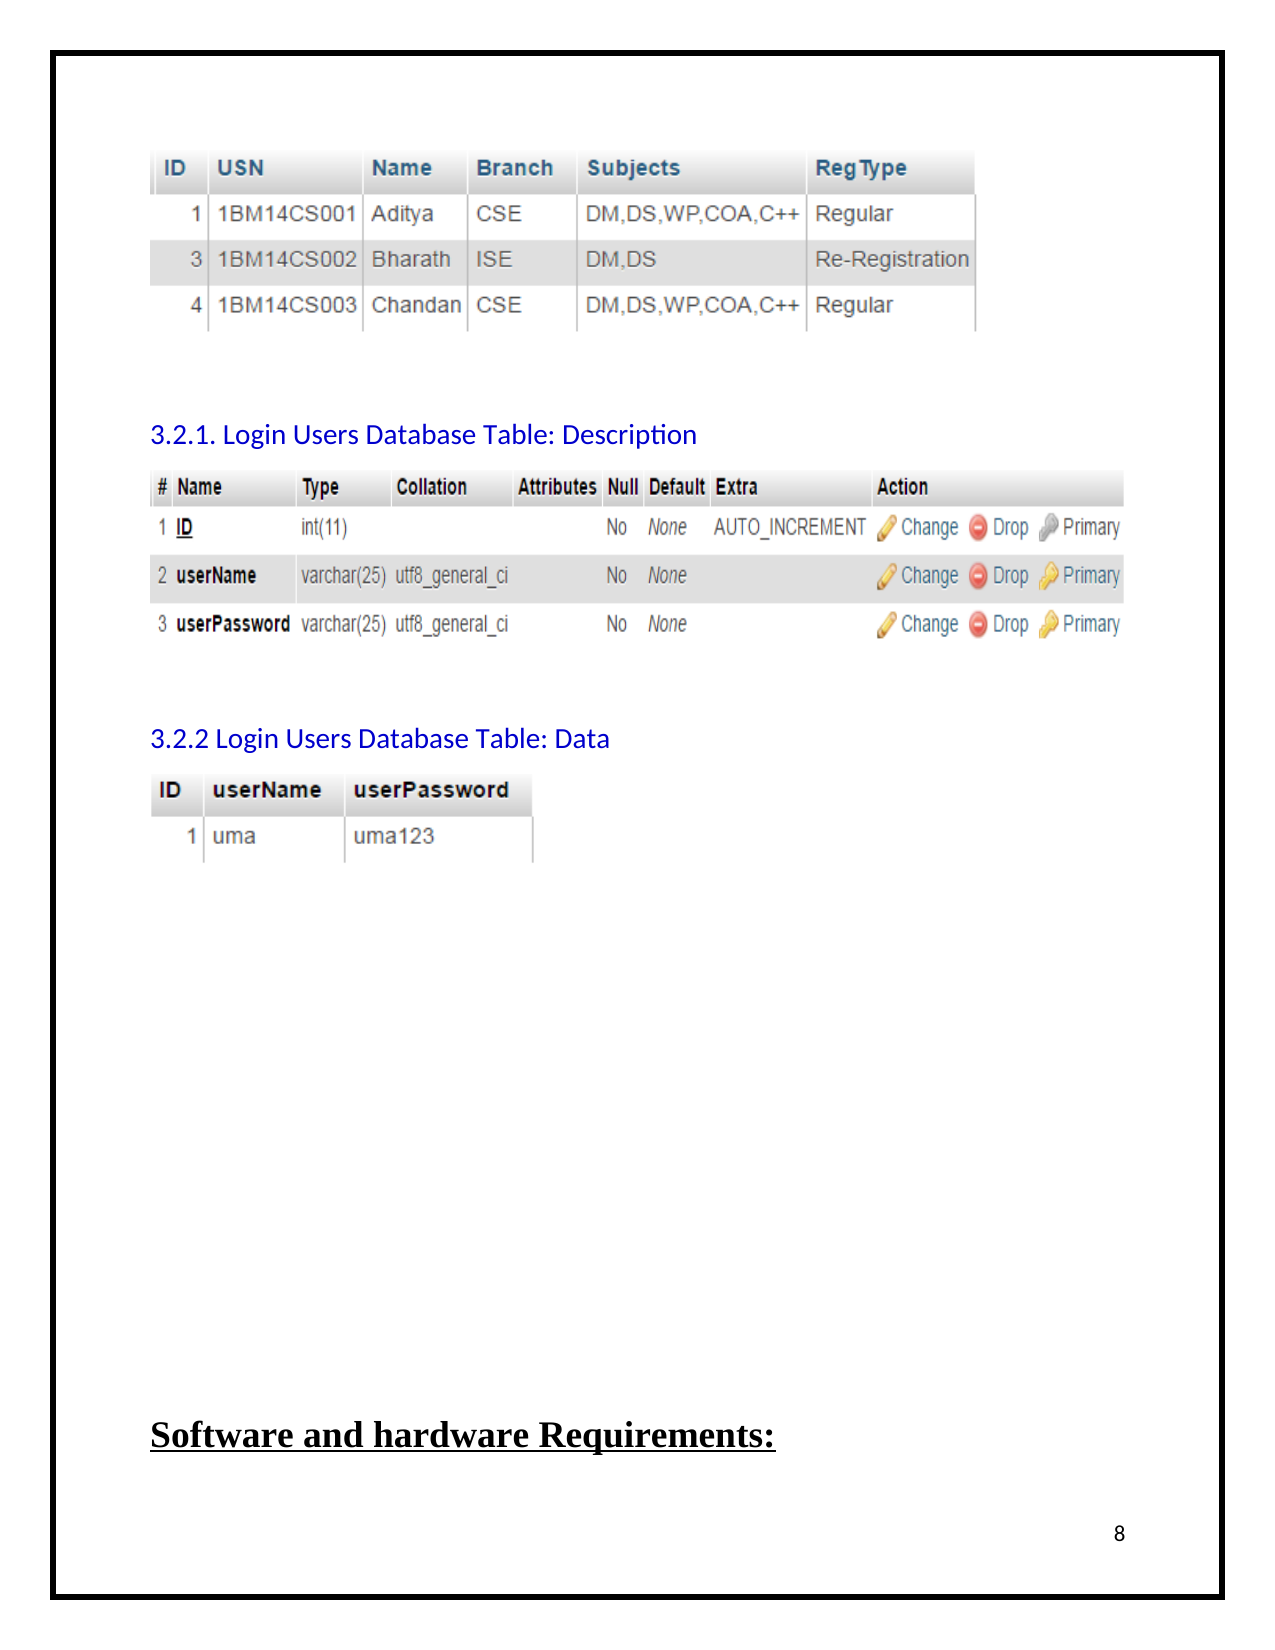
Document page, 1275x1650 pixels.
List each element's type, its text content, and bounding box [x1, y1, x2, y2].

picture [150, 150, 978, 338]
text 3.2.2 Login Users Database Table: Data [150, 720, 1125, 756]
text Software and hardware Requirements: [150, 1413, 1125, 1456]
picture [150, 774, 537, 871]
picture [150, 470, 1124, 642]
text 3.2.1. Login Users Database Table: Description [150, 416, 1125, 452]
